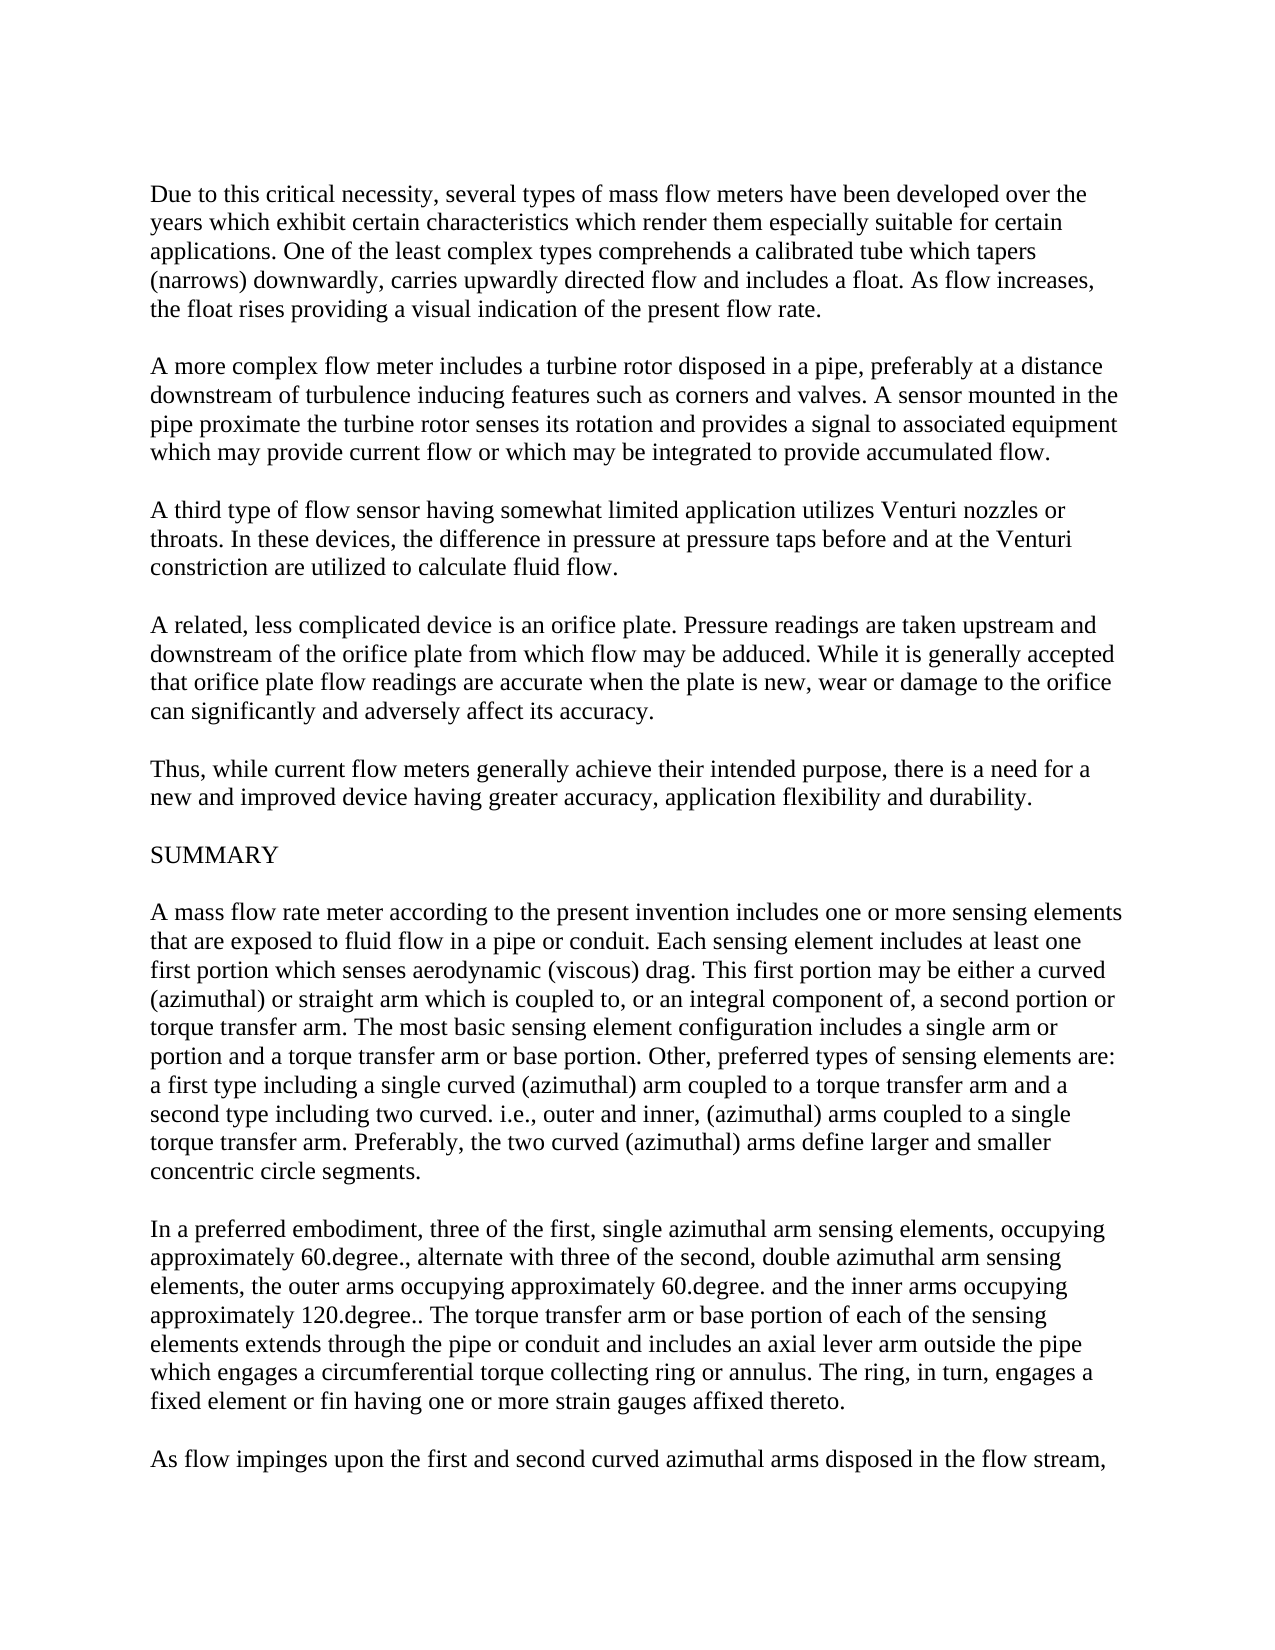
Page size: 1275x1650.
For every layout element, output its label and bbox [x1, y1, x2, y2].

text [150, 150, 1125, 1472]
